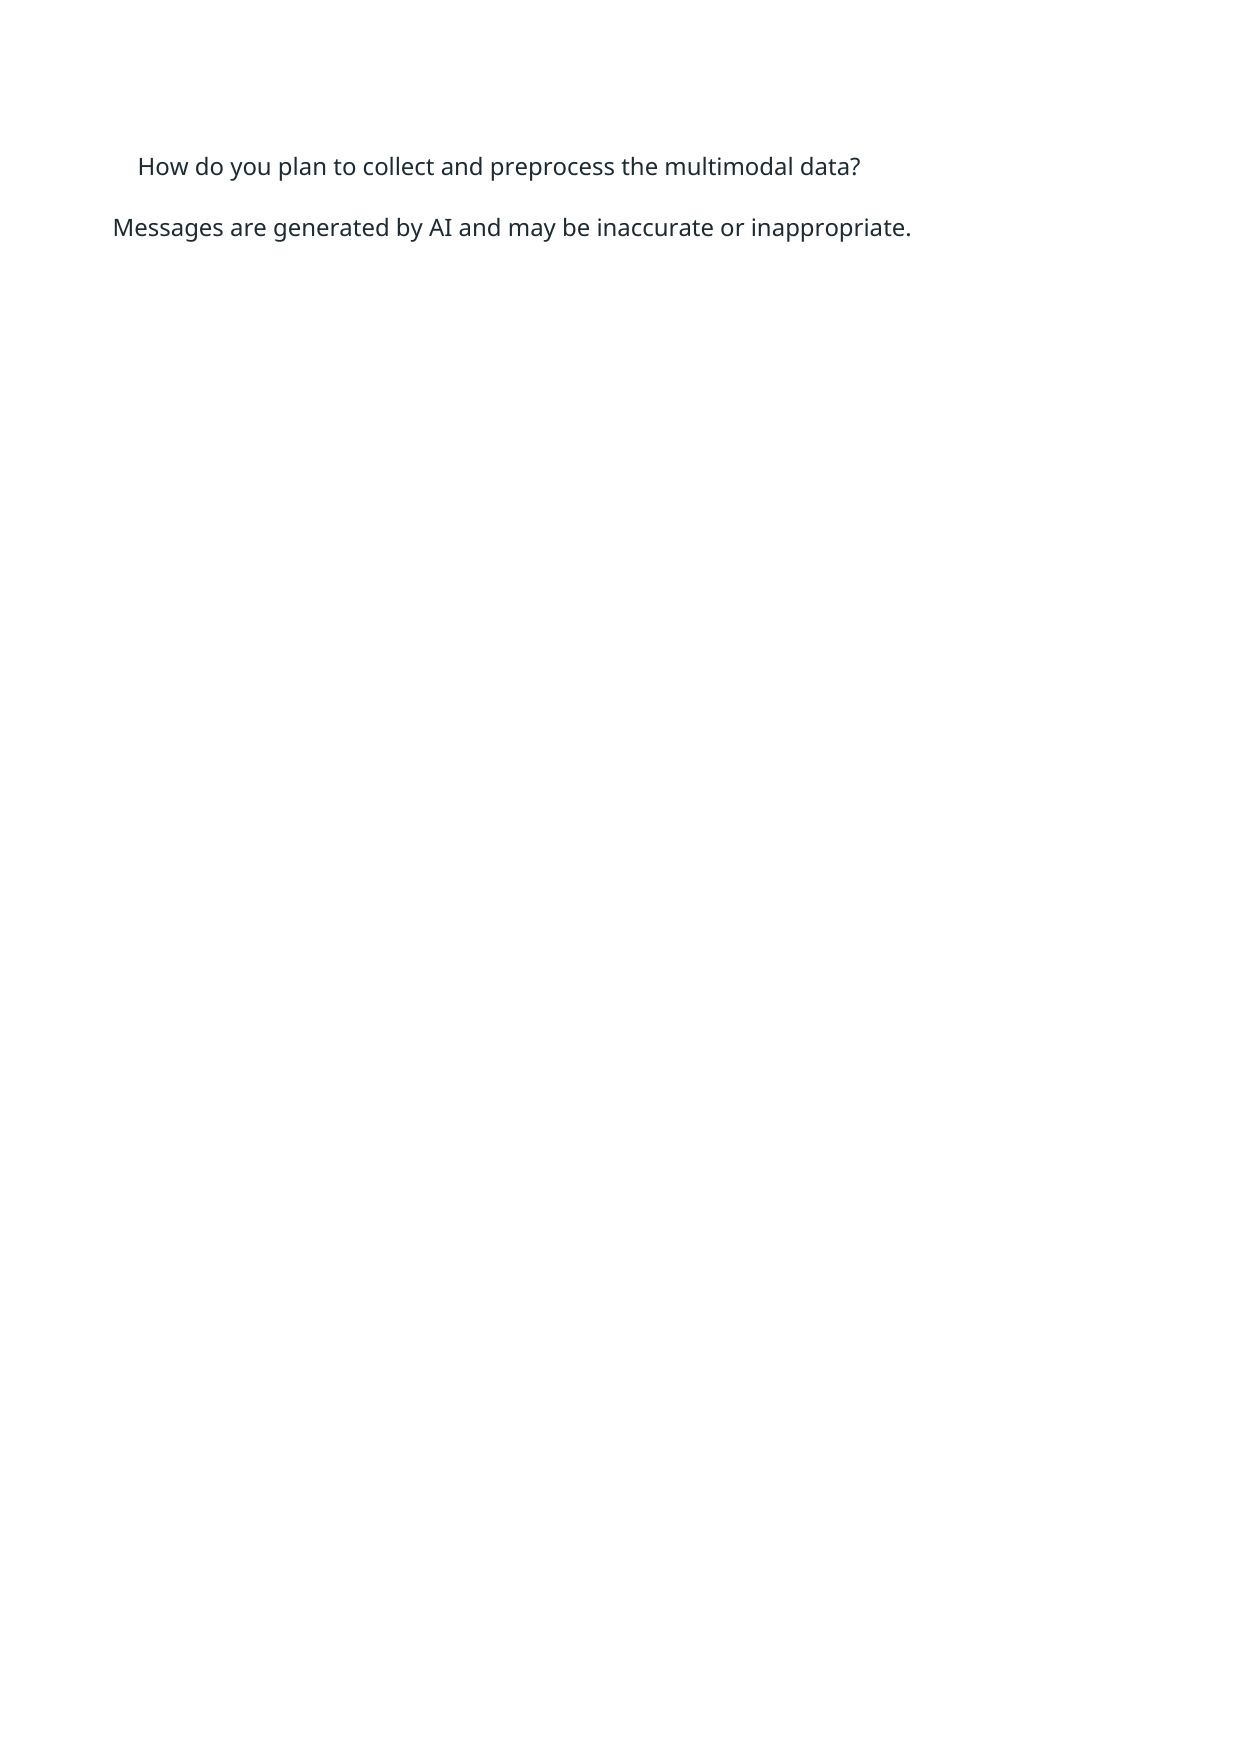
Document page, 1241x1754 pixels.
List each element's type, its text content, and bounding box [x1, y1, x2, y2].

text Messages are generated by AI and may be inaccurate or inappropriate. [112, 211, 1090, 243]
text How do you plan to collect and preprocess the multimodal data? [137, 150, 1090, 183]
